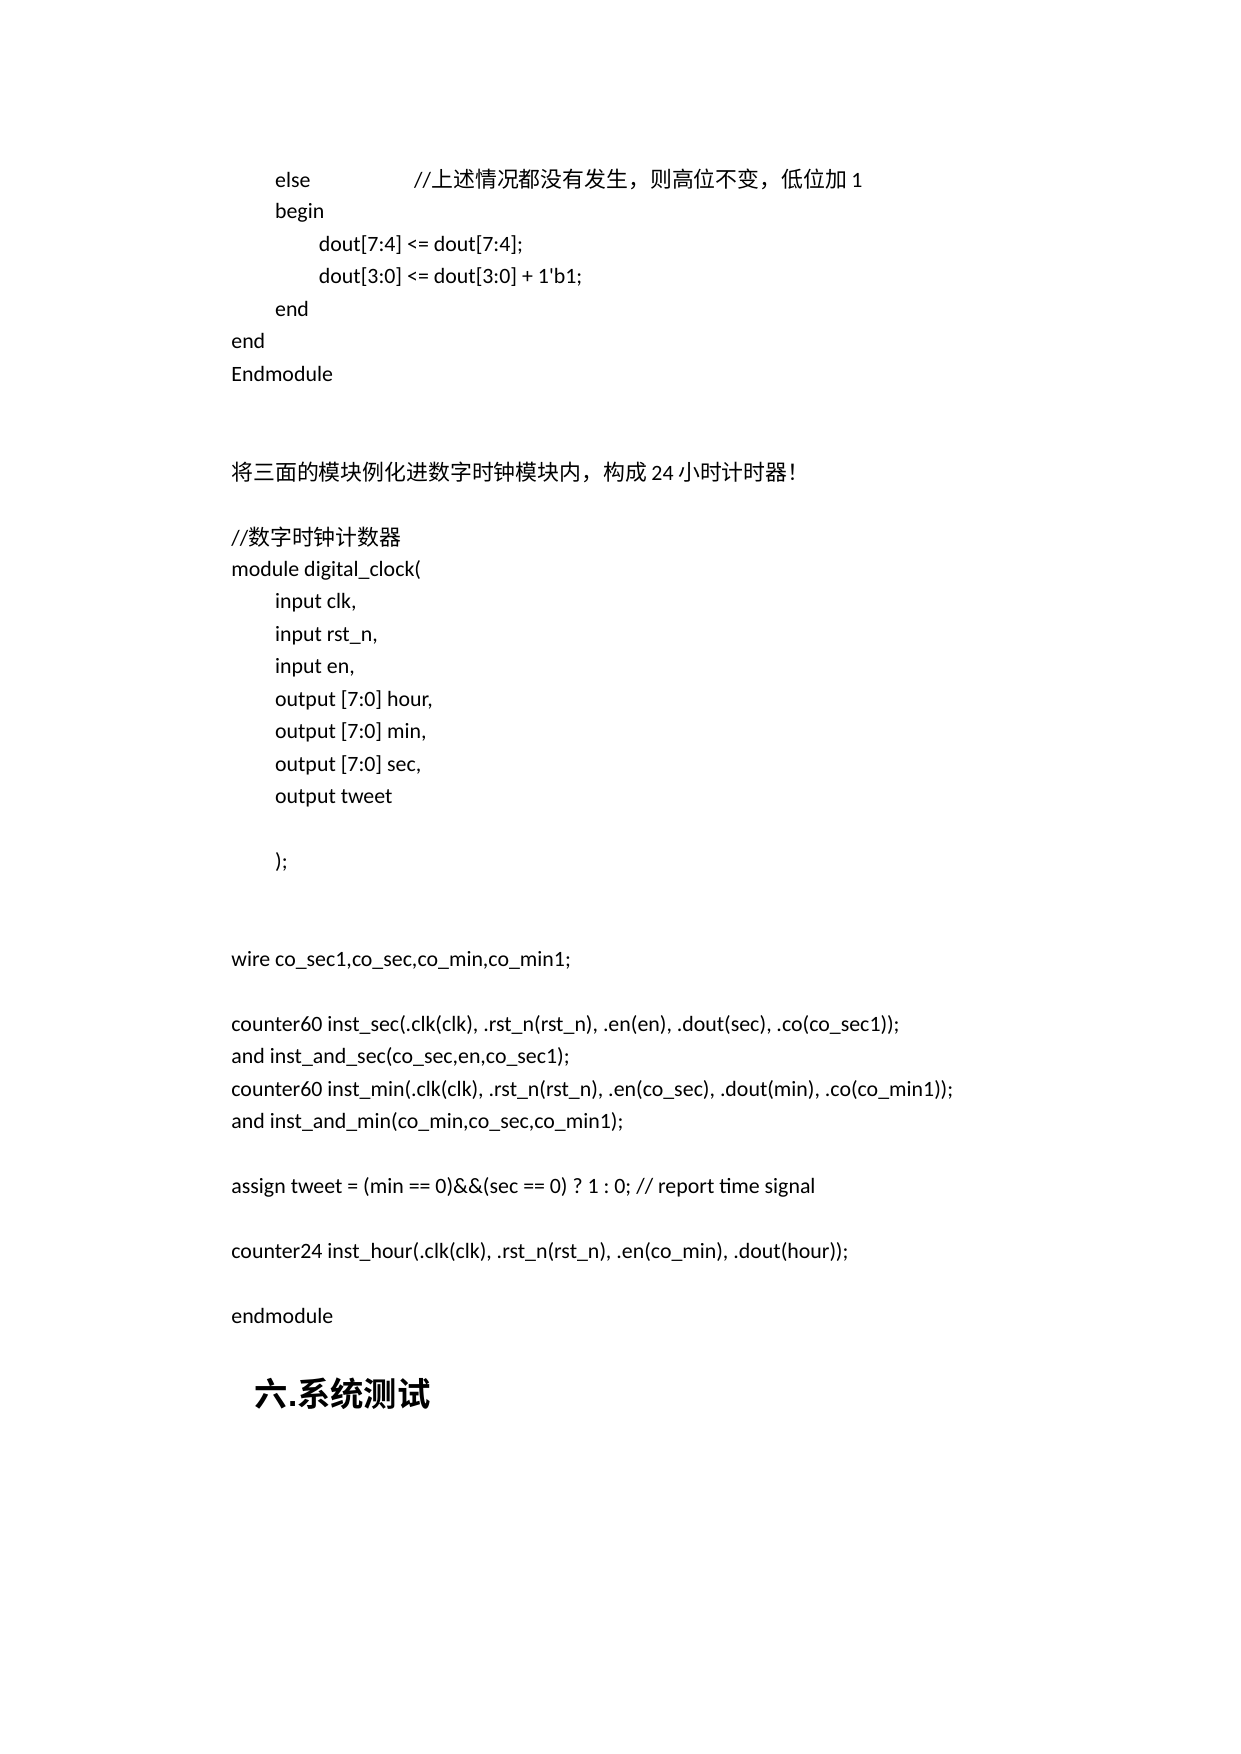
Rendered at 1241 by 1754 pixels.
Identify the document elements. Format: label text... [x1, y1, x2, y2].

list and inst_and_min(co_min,co_sec,co_min1); [187, 1104, 1053, 1137]
list end [187, 292, 1053, 324]
list input rst_n, [187, 617, 1053, 649]
list endmodule [187, 1299, 1053, 1332]
list counter60 inst_min(.clk(clk), .rst_n(rst_n), .en(co_sec), .dout(min), .co(co_min1)); [187, 1072, 1053, 1104]
subtitle 六.系统测试 [187, 1359, 1053, 1424]
list else //上述情况都没有发生，则高位不变，低位加1 [187, 162, 1053, 194]
list dout[7:4] <= dout[7:4]; [187, 227, 1053, 259]
list output [7:0] hour, [187, 682, 1053, 714]
list ); [187, 844, 1053, 877]
list output [7:0] sec, [187, 747, 1053, 779]
list counter60 inst_sec(.clk(clk), .rst_n(rst_n), .en(en), .dout(sec), .co(co_sec1)); [187, 1007, 1053, 1039]
list input en, [187, 649, 1053, 682]
list counter24 inst_hour(.clk(clk), .rst_n(rst_n), .en(co_min), .dout(hour)); [187, 1234, 1053, 1267]
list end [187, 324, 1053, 357]
list begin [187, 194, 1053, 227]
list //数字时钟计数器 [187, 519, 1053, 552]
list input clk, [187, 584, 1053, 617]
list 将三面的模块例化进数字时钟模块内，构成24小时计时器！ [187, 454, 1053, 487]
list output tweet [187, 779, 1053, 812]
list wire co_sec1,co_sec,co_min,co_min1; [187, 942, 1053, 974]
list output [7:0] min, [187, 714, 1053, 747]
list assign tweet = (min == 0)&&(sec == 0) ? 1 : 0; // report time signal [187, 1169, 1053, 1202]
list dout[3:0] <= dout[3:0] + 1'b1; [187, 259, 1053, 292]
list and inst_and_sec(co_sec,en,co_sec1); [187, 1039, 1053, 1072]
list Endmodule [187, 357, 1053, 389]
list module digital_clock( [187, 552, 1053, 584]
